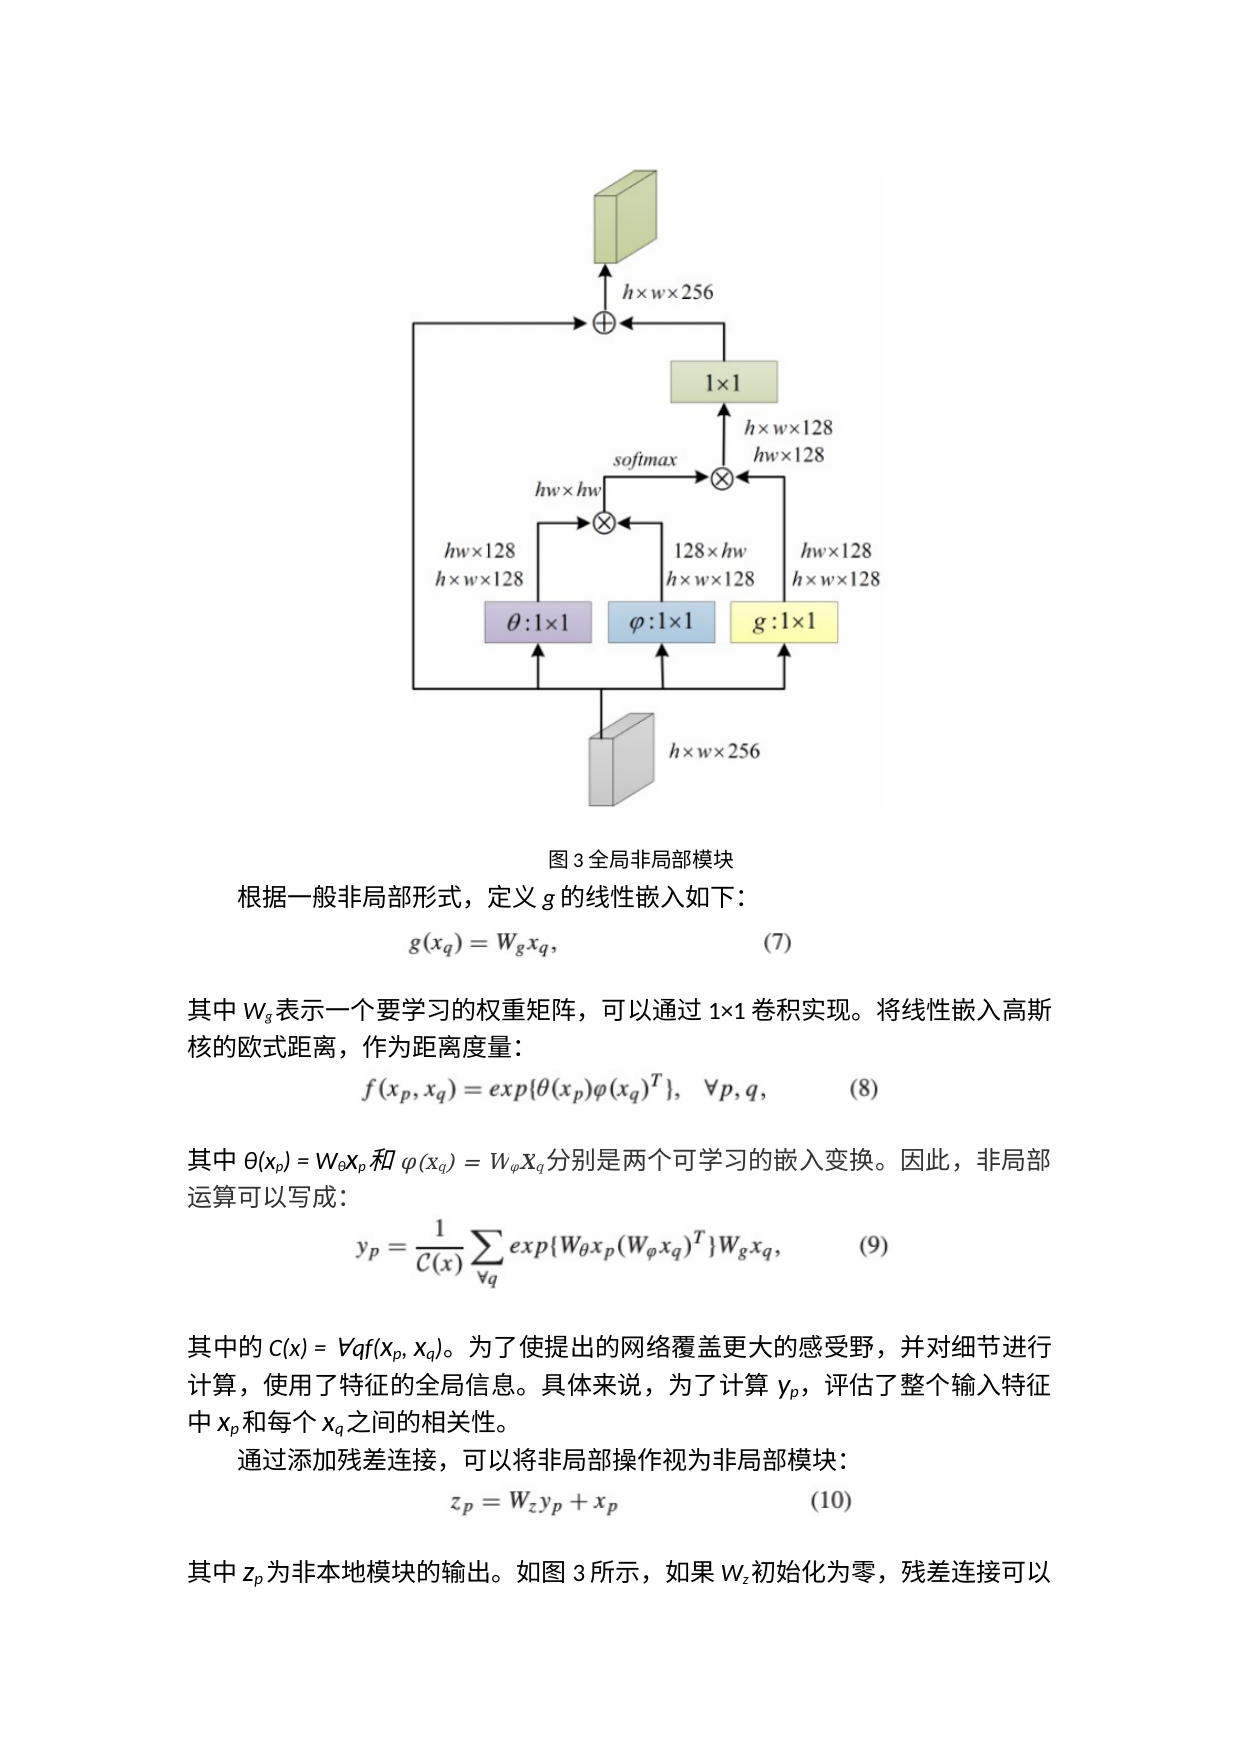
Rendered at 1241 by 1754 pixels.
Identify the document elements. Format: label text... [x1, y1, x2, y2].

text 通过添加残差连接，可以将非局部操作视为非局部模块： [187, 1439, 1053, 1477]
text 其中的C(x) = ∀qf(xp, xq)。为了使提出的网络覆盖更大的感受野，并对细节进行计算，使用了特征的全局信息。具体来说，为了计算yp，评估了整个输入特征中xp和每个xq之间的相关性。 [187, 1327, 1053, 1439]
text 图3 全局非局部模块 [187, 839, 1053, 877]
picture [340, 1214, 900, 1298]
text 根据一般非局部形式，定义g的线性嵌入如下： [187, 877, 1053, 914]
picture [305, 914, 793, 963]
picture [384, 164, 907, 815]
text 其中Wg表示一个要学习的权重矩阵，可以通过1×1卷积实现。将线性嵌入高斯核的欧式距离，作为距离度量： [187, 989, 1053, 1064]
text 其中θ(xp) = Wθxp和φ(xq) = Wφxq分别是两个可学习的嵌入变换。因此，非局部运算可以写成： [187, 1139, 1053, 1214]
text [187, 1552, 1053, 1589]
picture [358, 1064, 882, 1110]
picture [429, 1477, 861, 1521]
